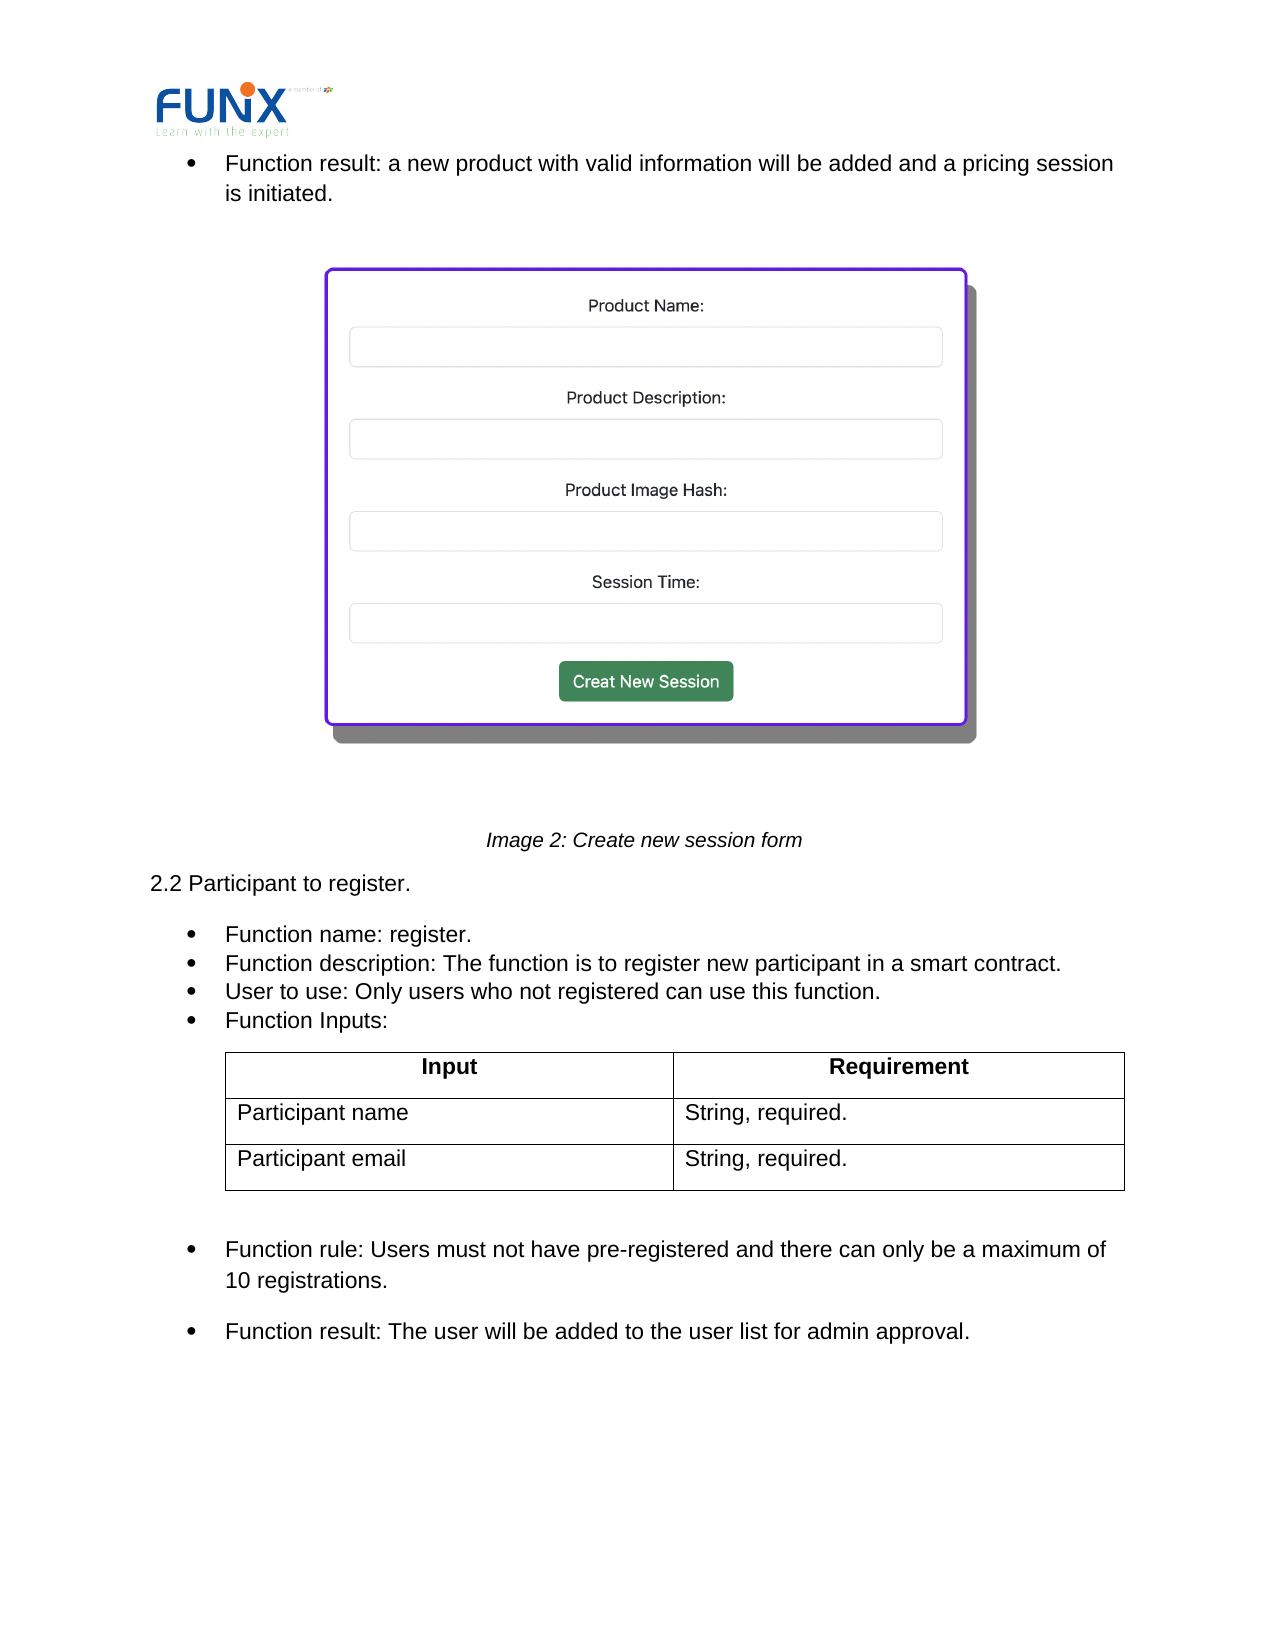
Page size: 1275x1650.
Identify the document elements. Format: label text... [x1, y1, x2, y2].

list Function Inputs: [187, 1007, 1125, 1033]
list User to use: Only users who not registered can use this function. [187, 978, 1125, 1004]
table_cell Participant name [226, 1099, 673, 1144]
table_header Input [226, 1053, 673, 1098]
picture [150, 73, 338, 145]
table_cell String, required. [674, 1099, 1124, 1144]
text 2.2 Participant to register. [150, 870, 1125, 897]
list Function description: The function is to register new participant in a smart contract. [187, 950, 1125, 976]
list Function result: a new product with valid information will be added and a pricing session is initiated. [187, 150, 1125, 207]
picture [282, 231, 1028, 803]
table_header Requirement [674, 1053, 1124, 1098]
table_cell String, required. [674, 1145, 1124, 1190]
list Function result: The user will be added to the user list for admin approval. [187, 1318, 1125, 1344]
list Function name: register. [187, 921, 1125, 948]
list Function rule: Users must not have pre-registered and there can only be a maximum of 10 registrations. [187, 1236, 1125, 1293]
table_cell Participant email [226, 1145, 673, 1190]
list Image 2: Create new session form [225, 828, 1066, 852]
